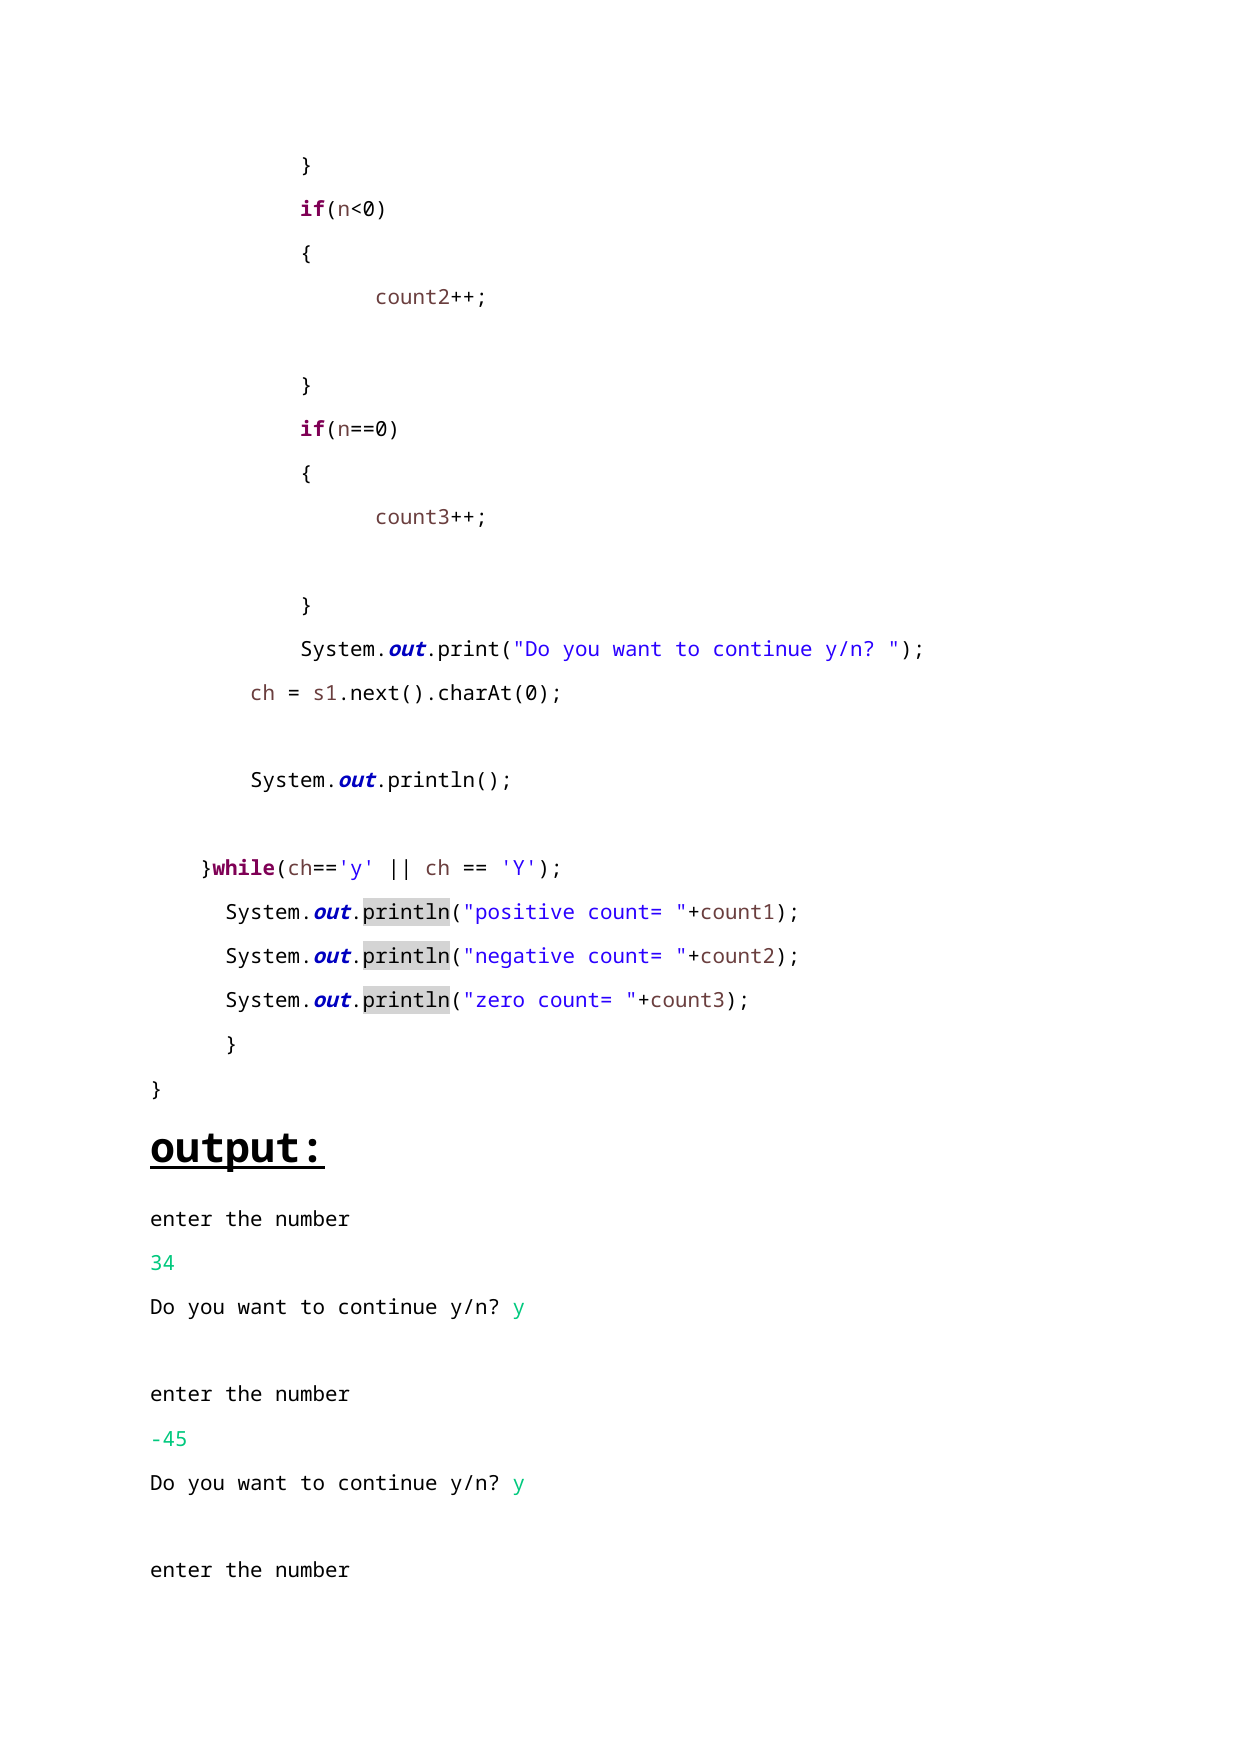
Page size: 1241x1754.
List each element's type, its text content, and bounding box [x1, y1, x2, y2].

text } [150, 590, 1090, 618]
text enter the number [150, 1379, 1090, 1408]
text System.out.println("negative count= "+count2); [450, 941, 1090, 970]
text { [150, 458, 1090, 486]
text Do you want to continue y/n? y [150, 1468, 1090, 1496]
text } [150, 1029, 1090, 1058]
text } [150, 1074, 1090, 1102]
text count2++; [150, 282, 1090, 311]
text System.out.println("zero count= "+count3); [450, 986, 1090, 1014]
text System.out.println("negative count= "+count2); [150, 941, 363, 970]
text enter the number [150, 1555, 1090, 1584]
text } [150, 370, 1090, 398]
text System.out.println(); [150, 766, 1090, 794]
text output: [150, 1118, 1090, 1174]
text System.out.println("zero count= "+count3); [150, 986, 363, 1014]
text } [150, 150, 1090, 178]
text 34 [150, 1248, 1090, 1276]
text { [150, 238, 1090, 267]
text if(n<0) [150, 194, 1090, 222]
text }while(ch=='y' || ch == 'Y'); [150, 853, 1090, 882]
text ch = s1.next().charAt(0); [150, 678, 1090, 706]
text count3++; [150, 502, 1090, 531]
text enter the number [150, 1204, 1090, 1232]
text System.out.print("Do you want to continue y/n? "); [150, 634, 1090, 662]
text System.out.println("positive count= "+count1); [150, 897, 1090, 926]
text Do you want to continue y/n? y [150, 1292, 1090, 1320]
text -45 [150, 1424, 1090, 1452]
text if(n==0) [150, 414, 1090, 442]
